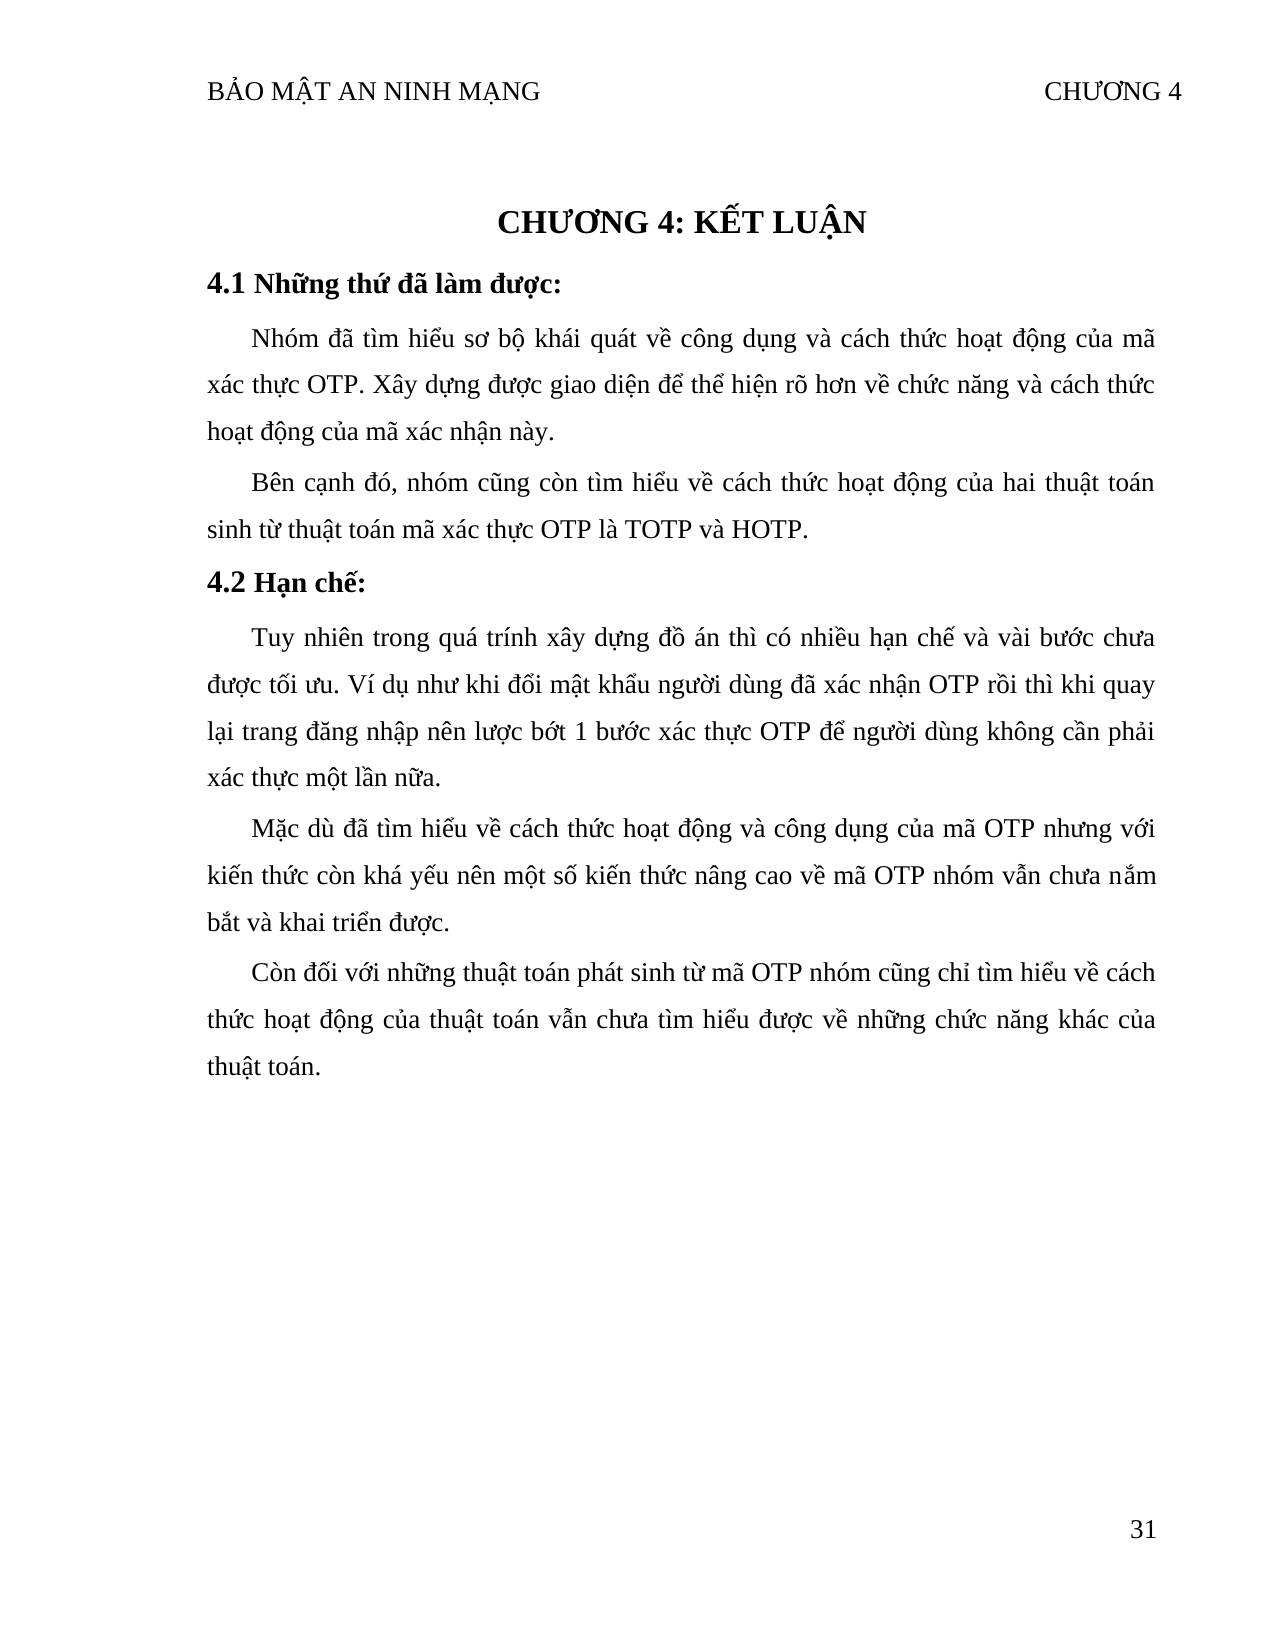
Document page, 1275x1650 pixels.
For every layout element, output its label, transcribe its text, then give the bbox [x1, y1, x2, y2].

list Mặc dù đã tìm hiểu về cách thức hoạt động và công dụng của mã OTP nhưng với kiến thức còn khá yếu nên một số kiến thức nâng cao về mã OTP nhóm vẫn chưa nắm bắt và khai triển được. [207, 812, 1157, 937]
list Còn đối với những thuật toán phát sinh từ mã OTP nhóm cũng chỉ tìm hiểu về cách thức hoạt động của thuật toán vẫn chưa tìm hiểu được về những chức năng khác của thuật toán. [207, 957, 1157, 1081]
list Nhóm đã tìm hiểu sơ bộ khái quát về công dụng và cách thức hoạt động của mã xác thực OTP. Xây dựng được giao diện để thể hiện rõ hơn về chức năng và cách thức hoạt động của mã xác nhận này. [207, 322, 1157, 446]
subtitle CHƯƠNG 4: KẾT LUẬN [207, 202, 1157, 241]
subtitle 4.1 Những thứ đã làm được: [207, 264, 1157, 300]
list Tuy nhiên trong quá trính xây dựng đồ án thì có nhiều hạn chế và vài bước chưa được tối ưu. Ví dụ như khi đổi mật khẩu người dùng đã xác nhận OTP rồi thì khi quay lại trang đăng nhập nên lược bớt 1 bước xác thực OTP để người dùng không cần phải xác thực một lần nữa. [207, 622, 1157, 793]
subtitle 4.2 Hạn chế: [207, 563, 1157, 599]
list Bên cạnh đó, nhóm cũng còn tìm hiểu về cách thức hoạt động của hai thuật toán sinh từ thuật toán mã xác thực OTP là TOTP và HOTP. [207, 466, 1157, 544]
